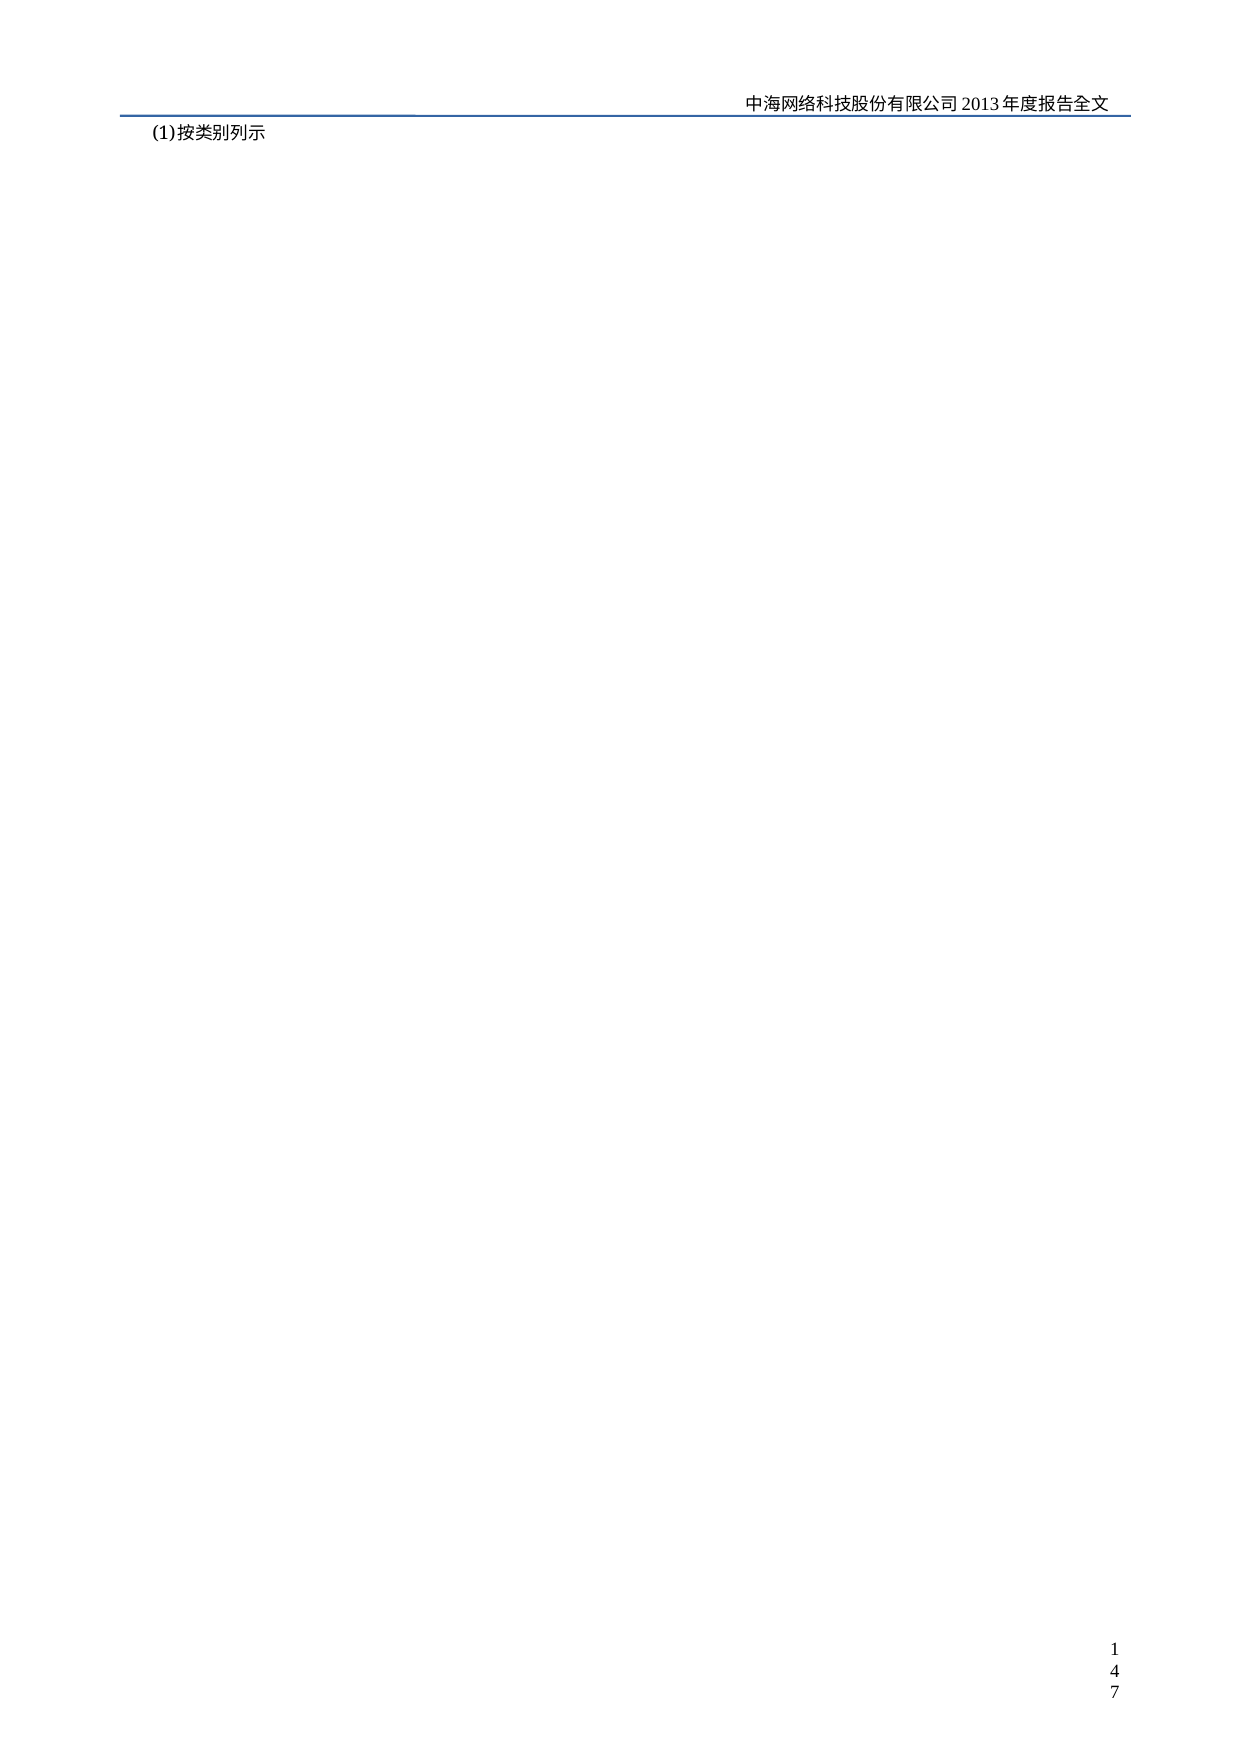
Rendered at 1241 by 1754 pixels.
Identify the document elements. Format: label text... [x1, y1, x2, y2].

list 按类别列示 [102, 119, 1136, 145]
